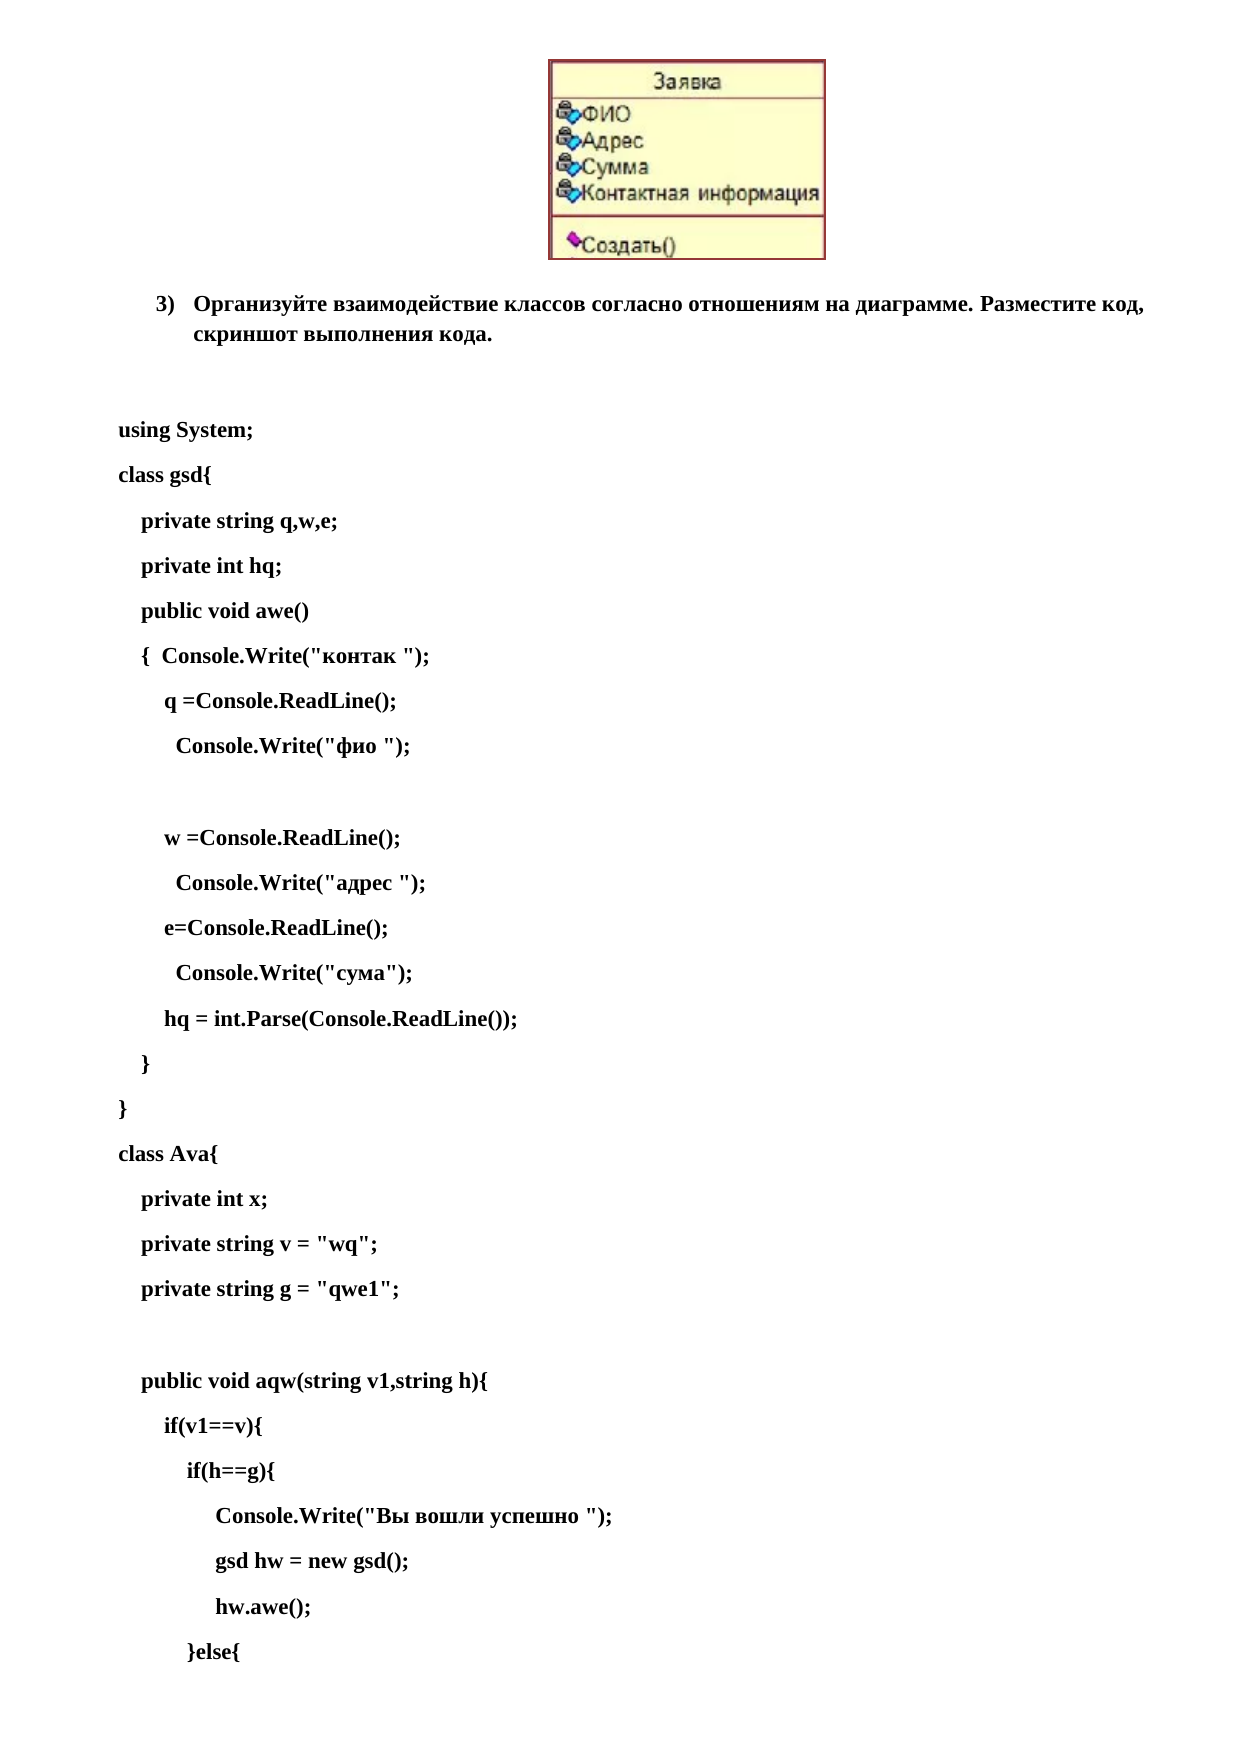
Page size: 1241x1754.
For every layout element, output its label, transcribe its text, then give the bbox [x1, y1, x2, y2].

text } [118, 1095, 1181, 1121]
list Организуйте взаимодействие классов согласно отношениям на диаграмме. Разместите код, скриншот выполнения кода. [156, 290, 1181, 347]
text Console.Write("сума"); [118, 959, 1181, 986]
text e=Console.ReadLine(); [118, 914, 1181, 941]
text gsd hw = new gsd(); [118, 1548, 1181, 1574]
text Console.Write("Вы вошли успешно "); [118, 1502, 1181, 1529]
text private string g = "qwe1"; [118, 1275, 1181, 1302]
text hq = int.Parse(Console.ReadLine()); [118, 1004, 1181, 1031]
text } [118, 1050, 1181, 1076]
text hw.awe(); [118, 1593, 1181, 1619]
text private string q,w,e; [118, 507, 1181, 533]
text private int x; [118, 1185, 1181, 1211]
text private string v = "wq"; [118, 1230, 1181, 1256]
text using System; [118, 416, 1181, 443]
picture [550, 61, 824, 258]
text class gsd{ [118, 462, 1181, 488]
text Console.Write("адрес "); [118, 869, 1181, 896]
text private int hq; [118, 552, 1181, 578]
text q =Console.ReadLine(); [118, 687, 1181, 713]
text public void awe() [118, 597, 1181, 623]
text public void aqw(string v1,string h){ [118, 1367, 1181, 1393]
text if(v1==v){ [118, 1412, 1181, 1439]
text if(h==g){ [118, 1457, 1181, 1484]
text }else{ [118, 1638, 1181, 1664]
text Console.Write("фио "); [118, 732, 1181, 758]
text w =Console.ReadLine(); [118, 824, 1181, 851]
text class Ava{ [118, 1140, 1181, 1166]
text { Console.Write("контак "); [118, 642, 1181, 668]
